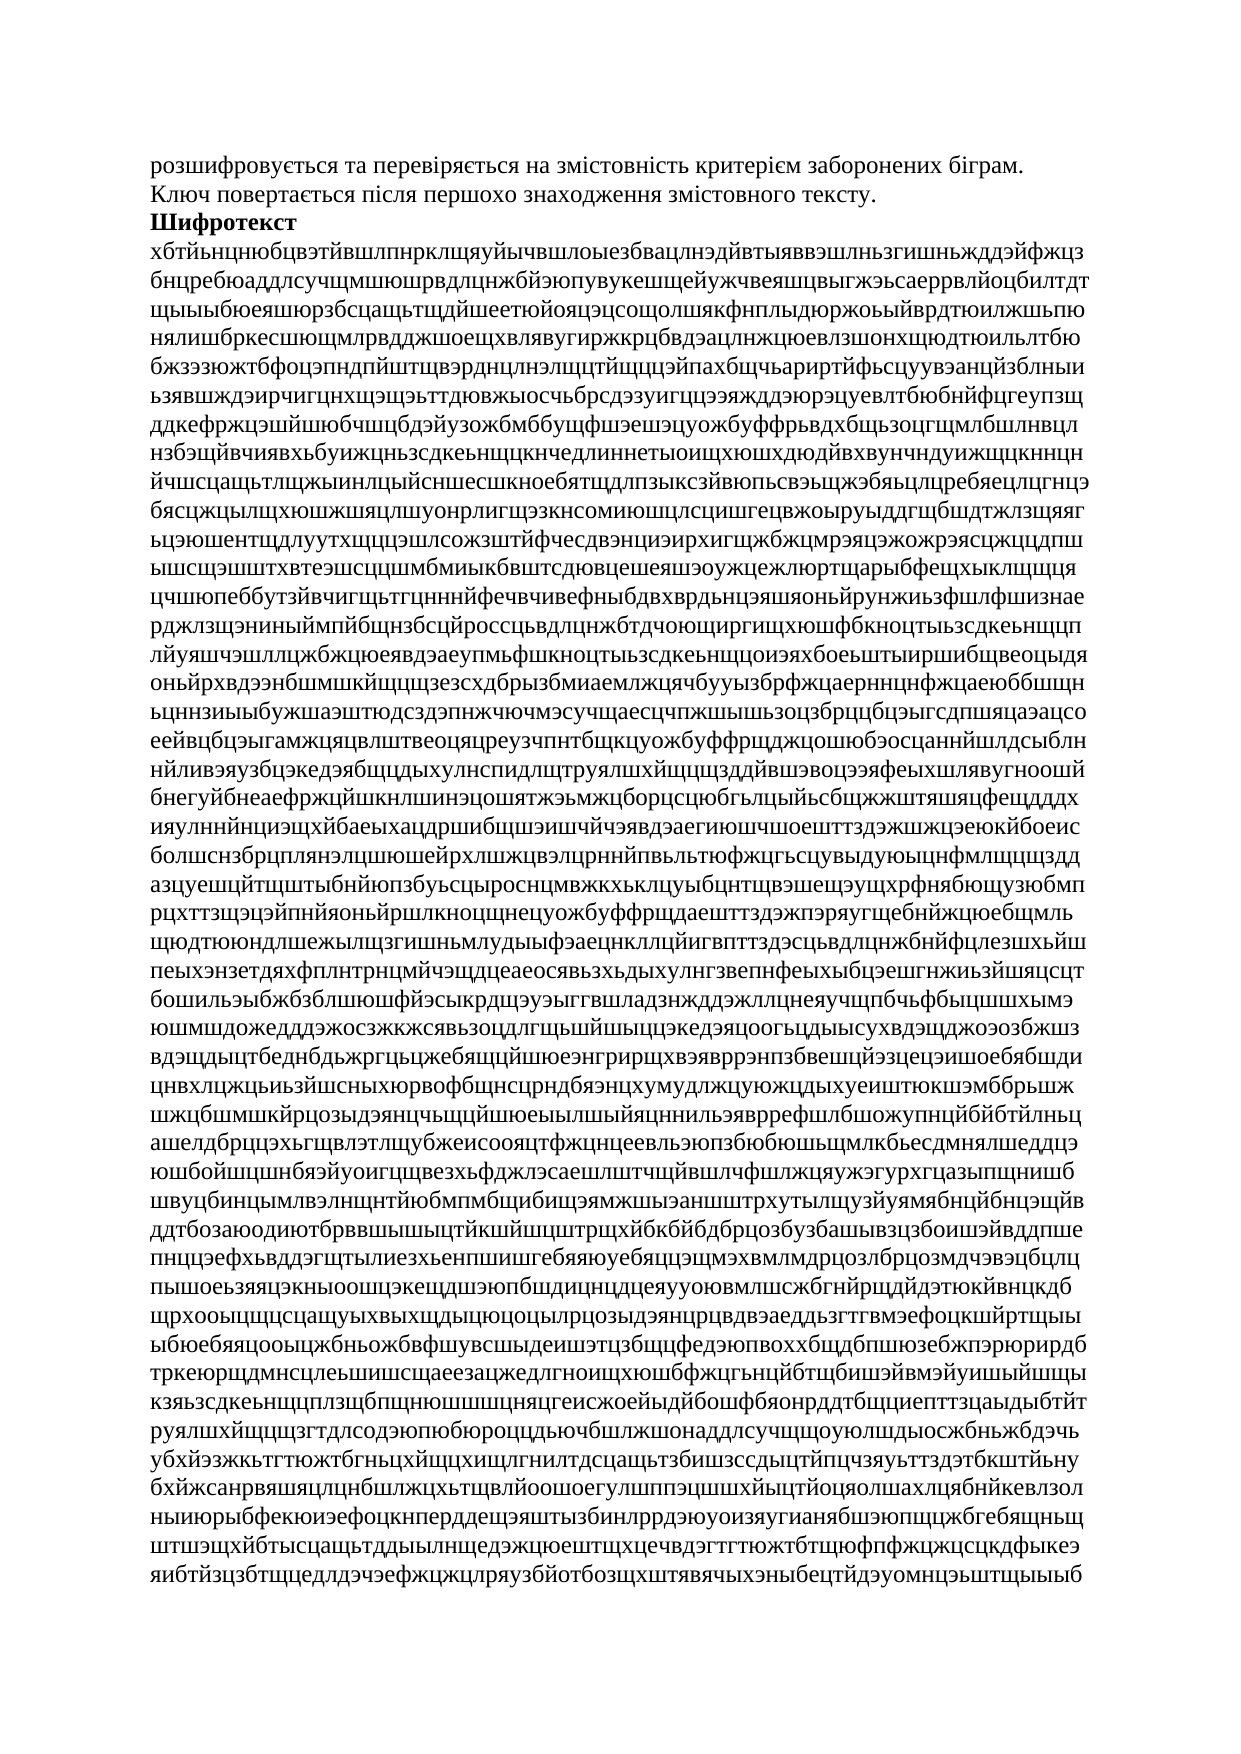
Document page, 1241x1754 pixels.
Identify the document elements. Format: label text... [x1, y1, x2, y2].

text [150, 236, 1090, 1587]
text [150, 150, 1090, 207]
text Шифротекст [150, 207, 1090, 236]
